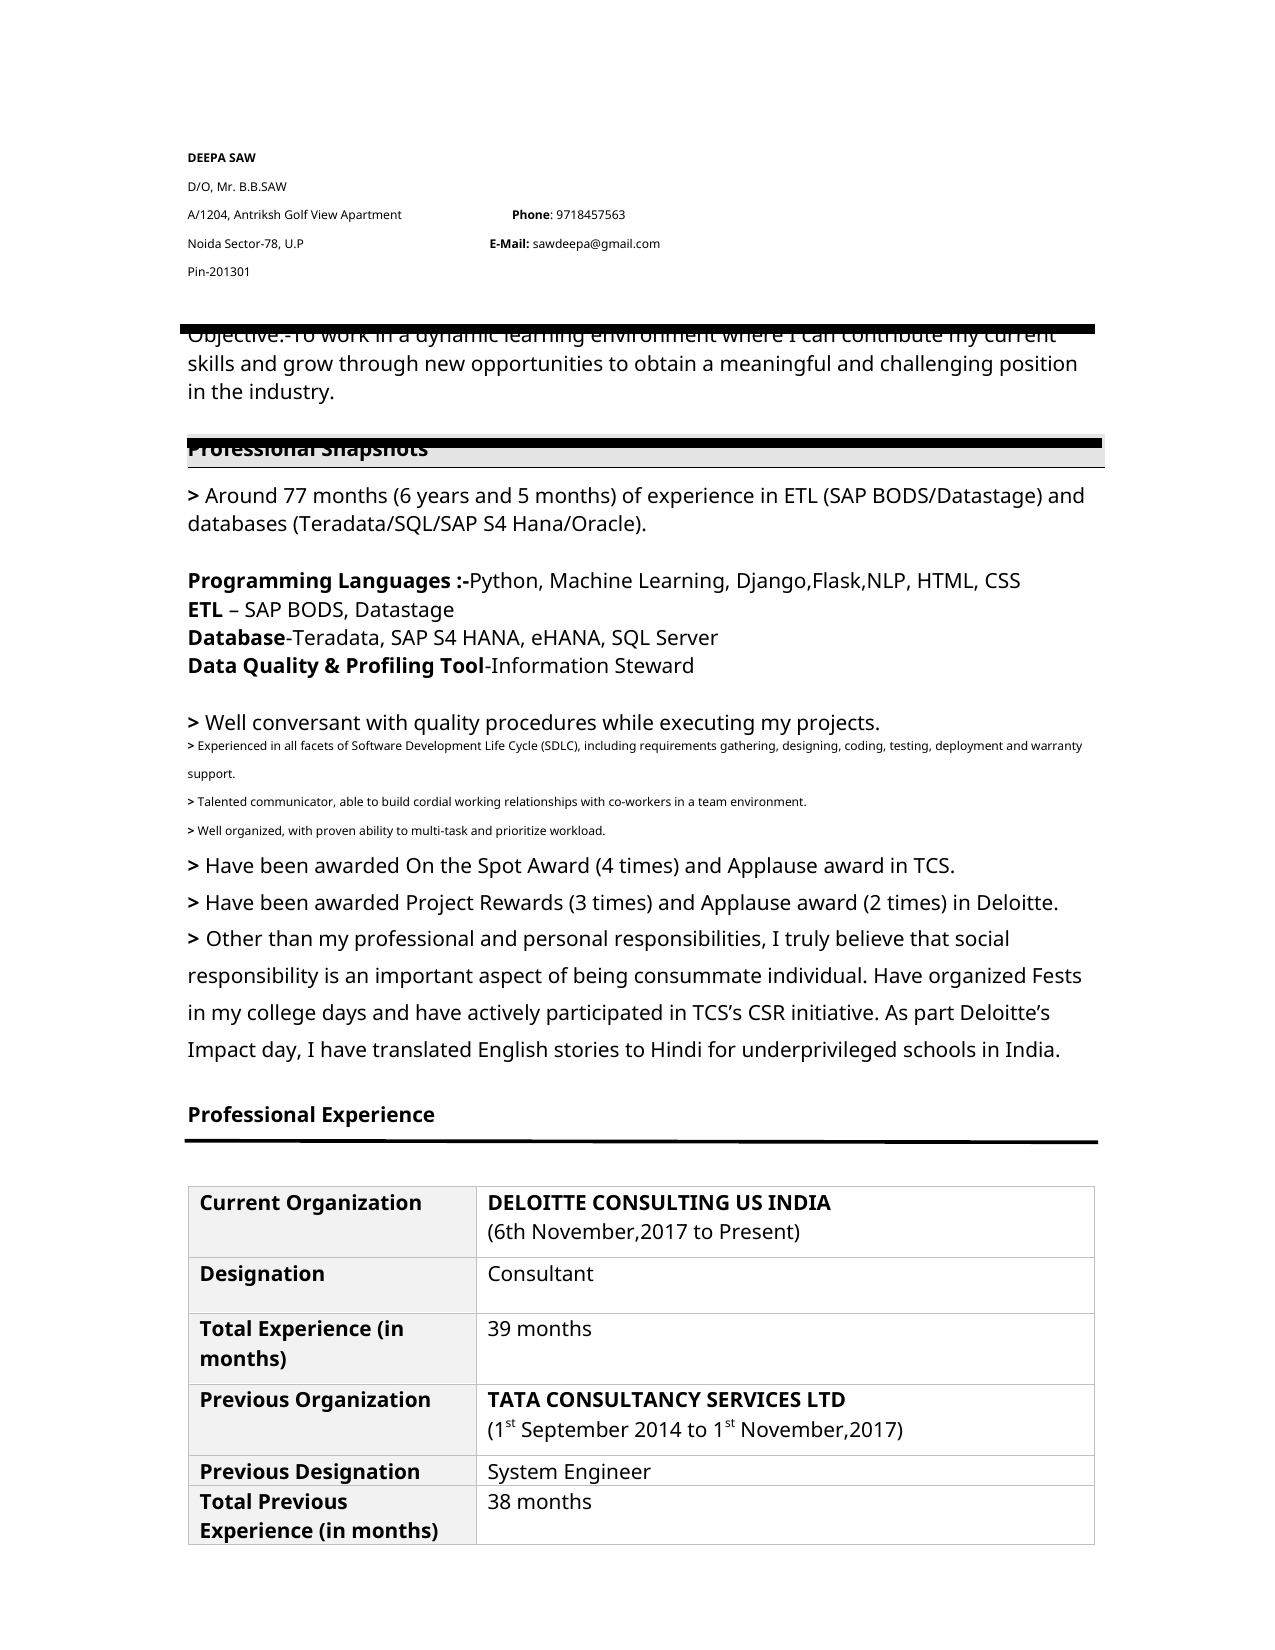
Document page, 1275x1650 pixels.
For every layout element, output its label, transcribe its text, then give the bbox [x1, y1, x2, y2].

text > Experienced in all facets of Software Development Life Cycle (SDLC), including requirements gathering, designing, coding, testing, deployment and warranty support. [187, 737, 1087, 794]
table_cell TATA CONSULTANCY SERVICES LTD (1st September 2014 to 1st November,2017) [477, 1385, 1094, 1455]
text > Around 77 months (6 years and 5 months) of experience in ETL (SAP BODS/Datastage) and databases (Teradata/SQL/SAP S4 Hana/Oracle). [187, 481, 1087, 538]
text Data Quality & Profiling Tool-Information Steward [187, 652, 1087, 680]
text Professional Snapshots [187, 434, 1105, 468]
text Programming Languages :-Python, Machine Learning, Django,Flask,NLP, HTML, CSS [187, 566, 1087, 595]
table_cell Consultant [477, 1258, 1094, 1312]
table_cell Total Experience (in months) [189, 1314, 476, 1383]
text Database-Teradata, SAP S4 HANA, eHANA, SQL Server [187, 623, 1087, 652]
text DEEPA SAW [187, 150, 1087, 178]
text A/1204, Antriksh Golf View Apartment Phone: 9718457563 [187, 207, 1087, 235]
table_header Current Organization [189, 1187, 476, 1257]
text > Have been awarded On the Spot Award (4 times) and Applause award in TCS. [187, 851, 1087, 888]
table_cell System Engineer [477, 1456, 1094, 1485]
table_cell 38 months [477, 1486, 1094, 1544]
table_cell Total Previous Experience (in months) [189, 1486, 476, 1544]
table_cell Previous Organization [189, 1385, 476, 1455]
text Noida Sector-78, U.P E-Mail: sawdeepa@gmail.com [187, 235, 1087, 264]
subtitle Professional Experience [187, 1100, 1077, 1129]
table_cell Designation [189, 1258, 476, 1312]
text > Other than my professional and personal responsibilities, I truly believe that social responsibility is an important aspect of being consummate individual. Have organized Fests in my college days and have actively participated in TCS’s CSR initiative. As part Deloitte’s Impact day, I have translated English stories to Hindi for underprivileged schools in India. [187, 924, 1087, 1072]
table_header DELOITTE CONSULTING US INDIA (6th November,2017 to Present) [477, 1187, 1094, 1257]
text Pin-201301 [187, 264, 1087, 292]
text > Have been awarded Project Rewards (3 times) and Applause award (2 times) in Deloitte. [187, 888, 1087, 924]
text > Well conversant with quality procedures while executing my projects. [187, 708, 1087, 737]
table_cell 39 months [477, 1314, 1094, 1383]
text Objective:-To work in a dynamic learning environment where I can contribute my current skills and grow through new opportunities to obtain a meaningful and challenging position in the industry. [187, 334, 1087, 406]
text D/O, Mr. B.B.SAW [187, 178, 1087, 207]
text > Talented communicator, able to build cordial working relationships with co-workers in a team environment. [187, 794, 1087, 822]
table_cell Previous Designation [189, 1456, 476, 1485]
text > Well organized, with proven ability to multi-task and prioritize workload. [187, 822, 1087, 851]
text ETL – SAP BODS, Datastage [187, 595, 1087, 623]
